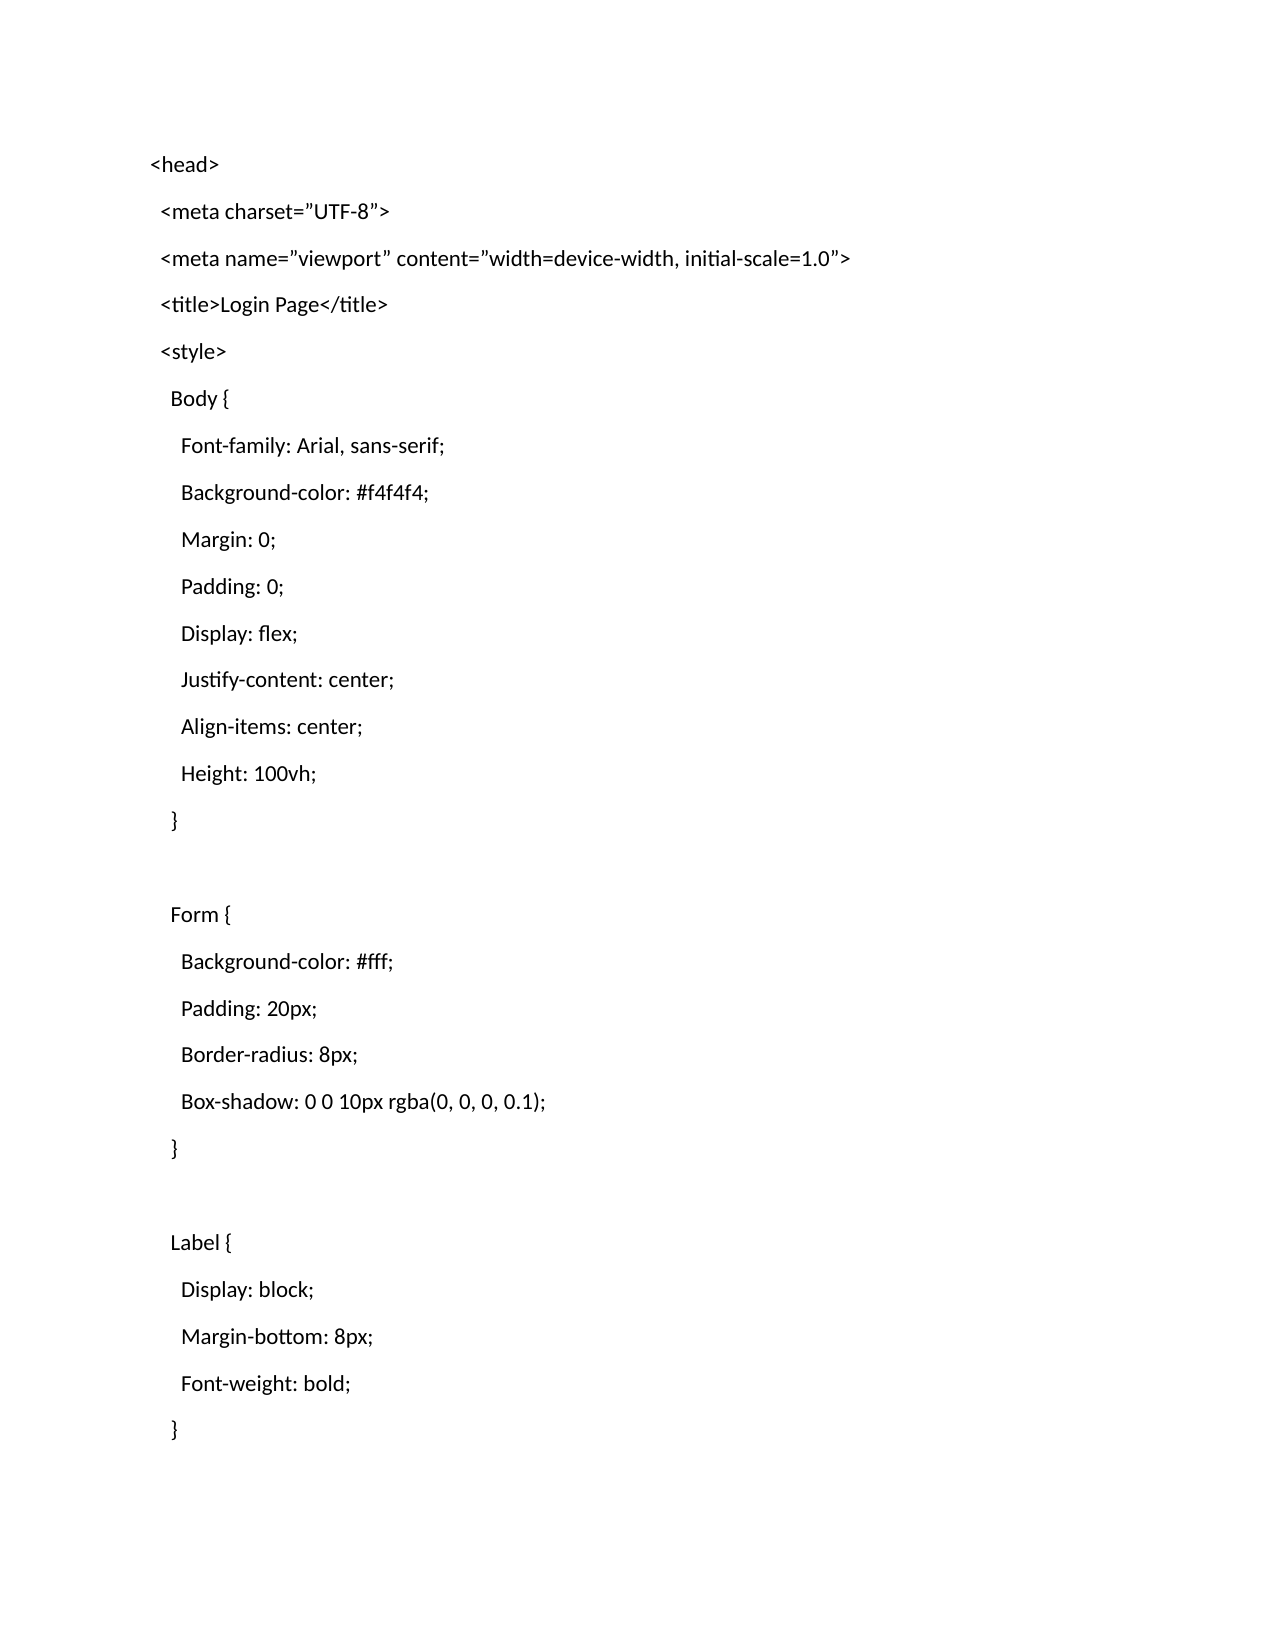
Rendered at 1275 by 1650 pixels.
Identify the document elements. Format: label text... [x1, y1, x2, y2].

text <style> [150, 337, 1125, 366]
text Padding: 20px; [150, 994, 1125, 1022]
text Align-items: center; [150, 712, 1125, 741]
text Height: 100vh; [150, 759, 1125, 787]
text Box-shadow: 0 0 10px rgba(0, 0, 0, 0.1); [150, 1087, 1125, 1116]
text <meta name=”viewport” content=”width=device-width, initial-scale=1.0”> [150, 244, 1125, 272]
text <head> [150, 150, 1125, 178]
text Background-color: #f4f4f4; [150, 478, 1125, 506]
text Body { [150, 384, 1125, 412]
text Form { [150, 900, 1125, 928]
text Font-weight: bold; [150, 1369, 1125, 1397]
text Display: block; [150, 1275, 1125, 1303]
text Margin-bottom: 8px; [150, 1322, 1125, 1350]
text } [150, 1416, 1125, 1444]
text Padding: 0; [150, 572, 1125, 600]
text Font-family: Arial, sans-serif; [150, 431, 1125, 459]
text Margin: 0; [150, 525, 1125, 553]
text Label { [150, 1228, 1125, 1256]
text Border-radius: 8px; [150, 1041, 1125, 1069]
text } [150, 1134, 1125, 1162]
text } [150, 806, 1125, 834]
text Justify-content: center; [150, 666, 1125, 694]
text <meta charset=”UTF-8”> [150, 197, 1125, 225]
text Background-color: #fff; [150, 947, 1125, 975]
text <title>Login Page</title> [150, 291, 1125, 319]
text Display: flex; [150, 619, 1125, 647]
